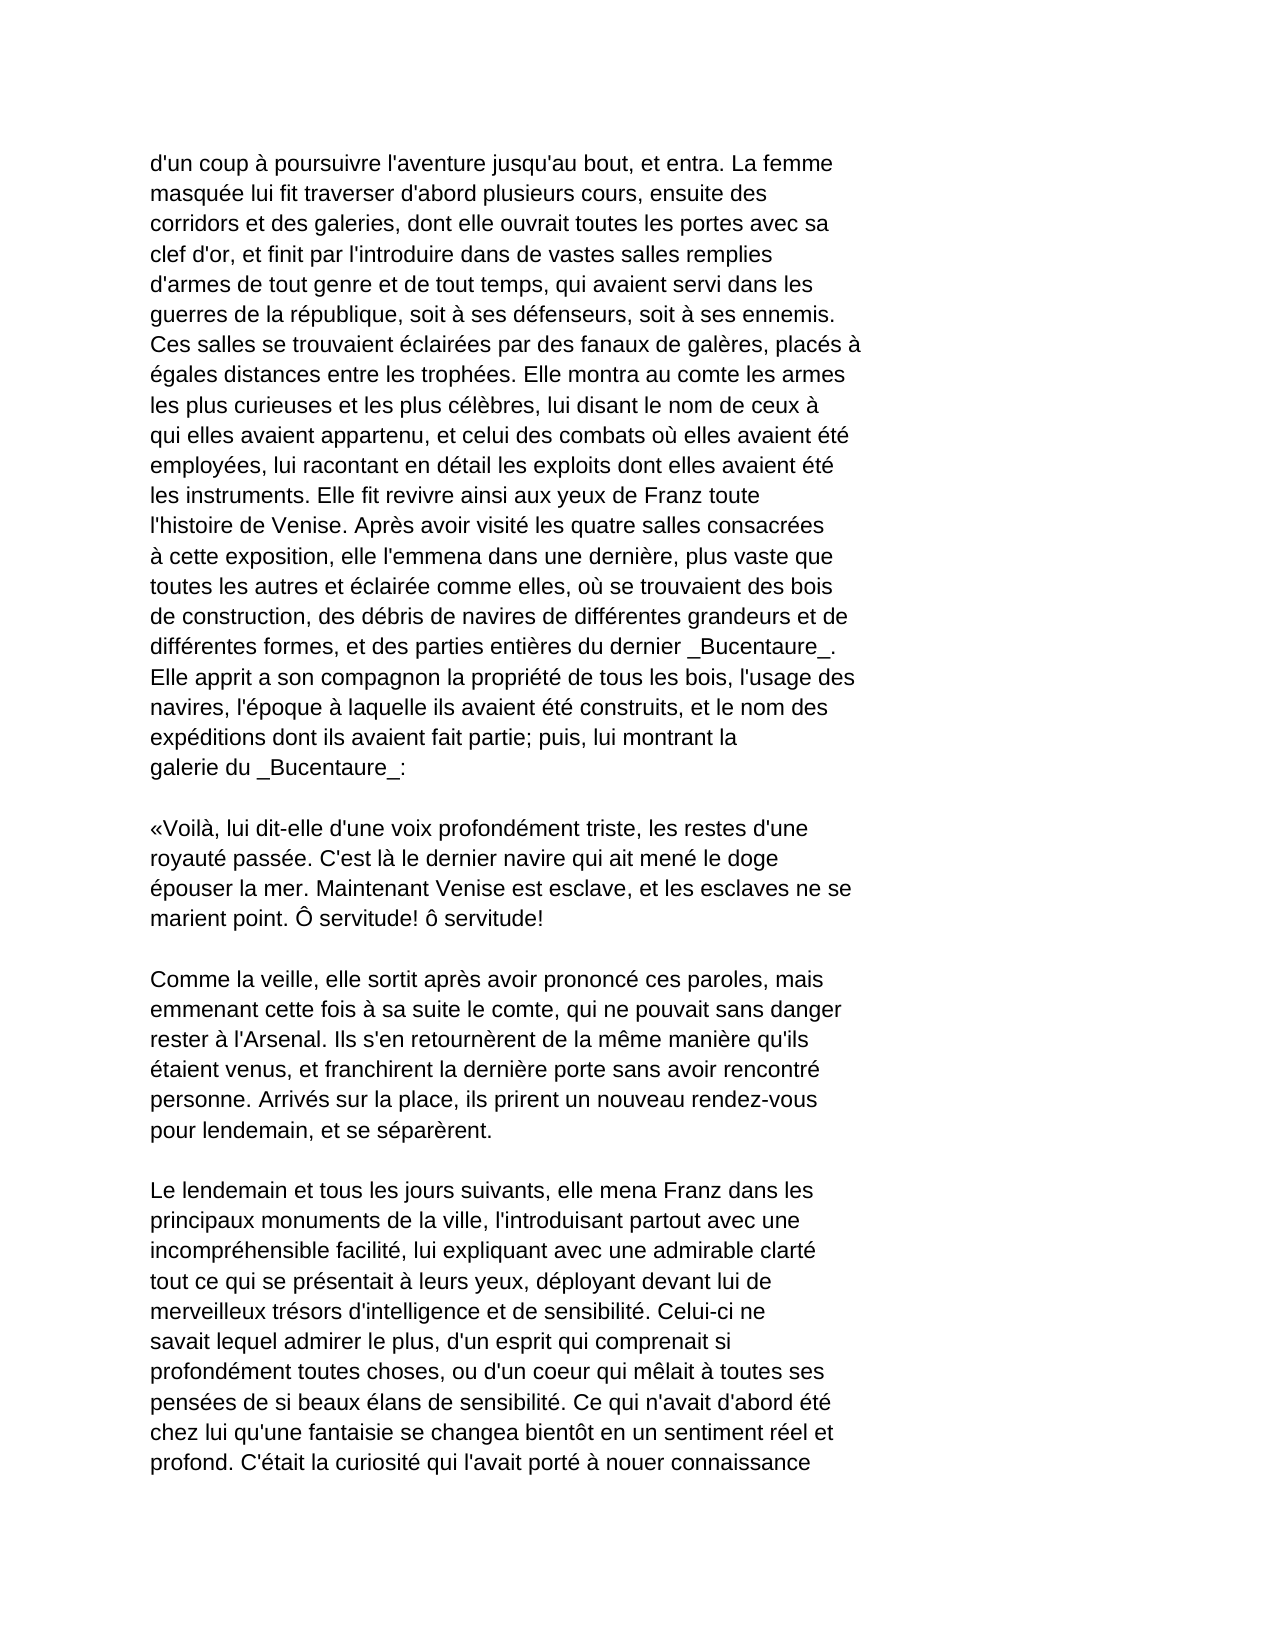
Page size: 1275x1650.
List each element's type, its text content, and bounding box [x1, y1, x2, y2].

text d'un coup à poursuivre l'aventure jusqu'au bout, et entra. La femme [150, 150, 1125, 176]
text employées, lui racontant en détail les exploits dont elles avaient été [150, 452, 1125, 478]
text Ces salles se trouvaient éclairées par des fanaux de galères, placés à [150, 331, 1125, 358]
text principaux monuments de la ville, l'introduisant partout avec une [150, 1207, 1125, 1234]
text chez lui qu'une fantaisie se changea bientôt en un sentiment réel et [150, 1419, 1125, 1445]
text merveilleux trésors d'intelligence et de sensibilité. Celui-ci ne [150, 1298, 1125, 1324]
text pensées de si beaux élans de sensibilité. Ce qui n'avait d'abord été [150, 1388, 1125, 1415]
text les instruments. Elle fit revivre ainsi aux yeux de Franz toute [150, 482, 1125, 509]
text savait lequel admirer le plus, d'un esprit qui comprenait si [150, 1328, 1125, 1354]
text pour lendemain, et se séparèrent. [150, 1117, 1125, 1143]
text les plus curieuses et les plus célèbres, lui disant le nom de ceux à [150, 392, 1125, 418]
text de construction, des débris de navires de différentes grandeurs et de [150, 603, 1125, 629]
text clef d'or, et finit par l'introduire dans de vastes salles remplies [150, 241, 1125, 267]
text galerie du _Bucentaure_: [150, 754, 1125, 781]
text l'histoire de Venise. Après avoir visité les quatre salles consacrées [150, 512, 1125, 539]
text épouser la mer. Maintenant Venise est esclave, et les esclaves ne se [150, 875, 1125, 901]
text masquée lui fit traverser d'abord plusieurs cours, ensuite des [150, 180, 1125, 207]
text différentes formes, et des parties entières du dernier _Bucentaure_. [150, 633, 1125, 660]
text corridors et des galeries, dont elle ouvrait toutes les portes avec sa [150, 210, 1125, 237]
text profondément toutes choses, ou d'un coeur qui mêlait à toutes ses [150, 1358, 1125, 1385]
text guerres de la république, soit à ses défenseurs, soit à ses ennemis. [150, 301, 1125, 327]
text Elle apprit a son compagnon la propriété de tous les bois, l'usage des [150, 663, 1125, 690]
text égales distances entre les trophées. Elle montra au comte les armes [150, 361, 1125, 388]
text rester à l'Arsenal. Ils s'en retournèrent de la même manière qu'ils [150, 1026, 1125, 1052]
text Comme la veille, elle sortit après avoir prononcé ces paroles, mais [150, 966, 1125, 992]
text tout ce qui se présentait à leurs yeux, déployant devant lui de [150, 1268, 1125, 1294]
text navires, l'époque à laquelle ils avaient été construits, et le nom des [150, 694, 1125, 720]
text personne. Arrivés sur la place, ils prirent un nouveau rendez-vous [150, 1086, 1125, 1113]
text «Voilà, lui dit-elle d'une voix profondément triste, les restes d'une [150, 814, 1125, 841]
text expéditions dont ils avaient fait partie; puis, lui montrant la [150, 724, 1125, 750]
text étaient venus, et franchirent la dernière porte sans avoir rencontré [150, 1056, 1125, 1083]
text Le lendemain et tous les jours suivants, elle mena Franz dans les [150, 1177, 1125, 1203]
text emmenant cette fois à sa suite le comte, qui ne pouvait sans danger [150, 996, 1125, 1022]
text incompréhensible facilité, lui expliquant avec une admirable clarté [150, 1237, 1125, 1264]
text qui elles avaient appartenu, et celui des combats où elles avaient été [150, 422, 1125, 448]
text profond. C'était la curiosité qui l'avait porté à nouer connaissance [150, 1449, 1125, 1475]
text marient point. Ô servitude! ô servitude! [150, 905, 1125, 932]
text à cette exposition, elle l'emmena dans une dernière, plus vaste que [150, 543, 1125, 569]
text royauté passée. C'est là le dernier navire qui ait mené le doge [150, 845, 1125, 871]
text toutes les autres et éclairée comme elles, où se trouvaient des bois [150, 573, 1125, 599]
text d'armes de tout genre et de tout temps, qui avaient servi dans les [150, 271, 1125, 297]
